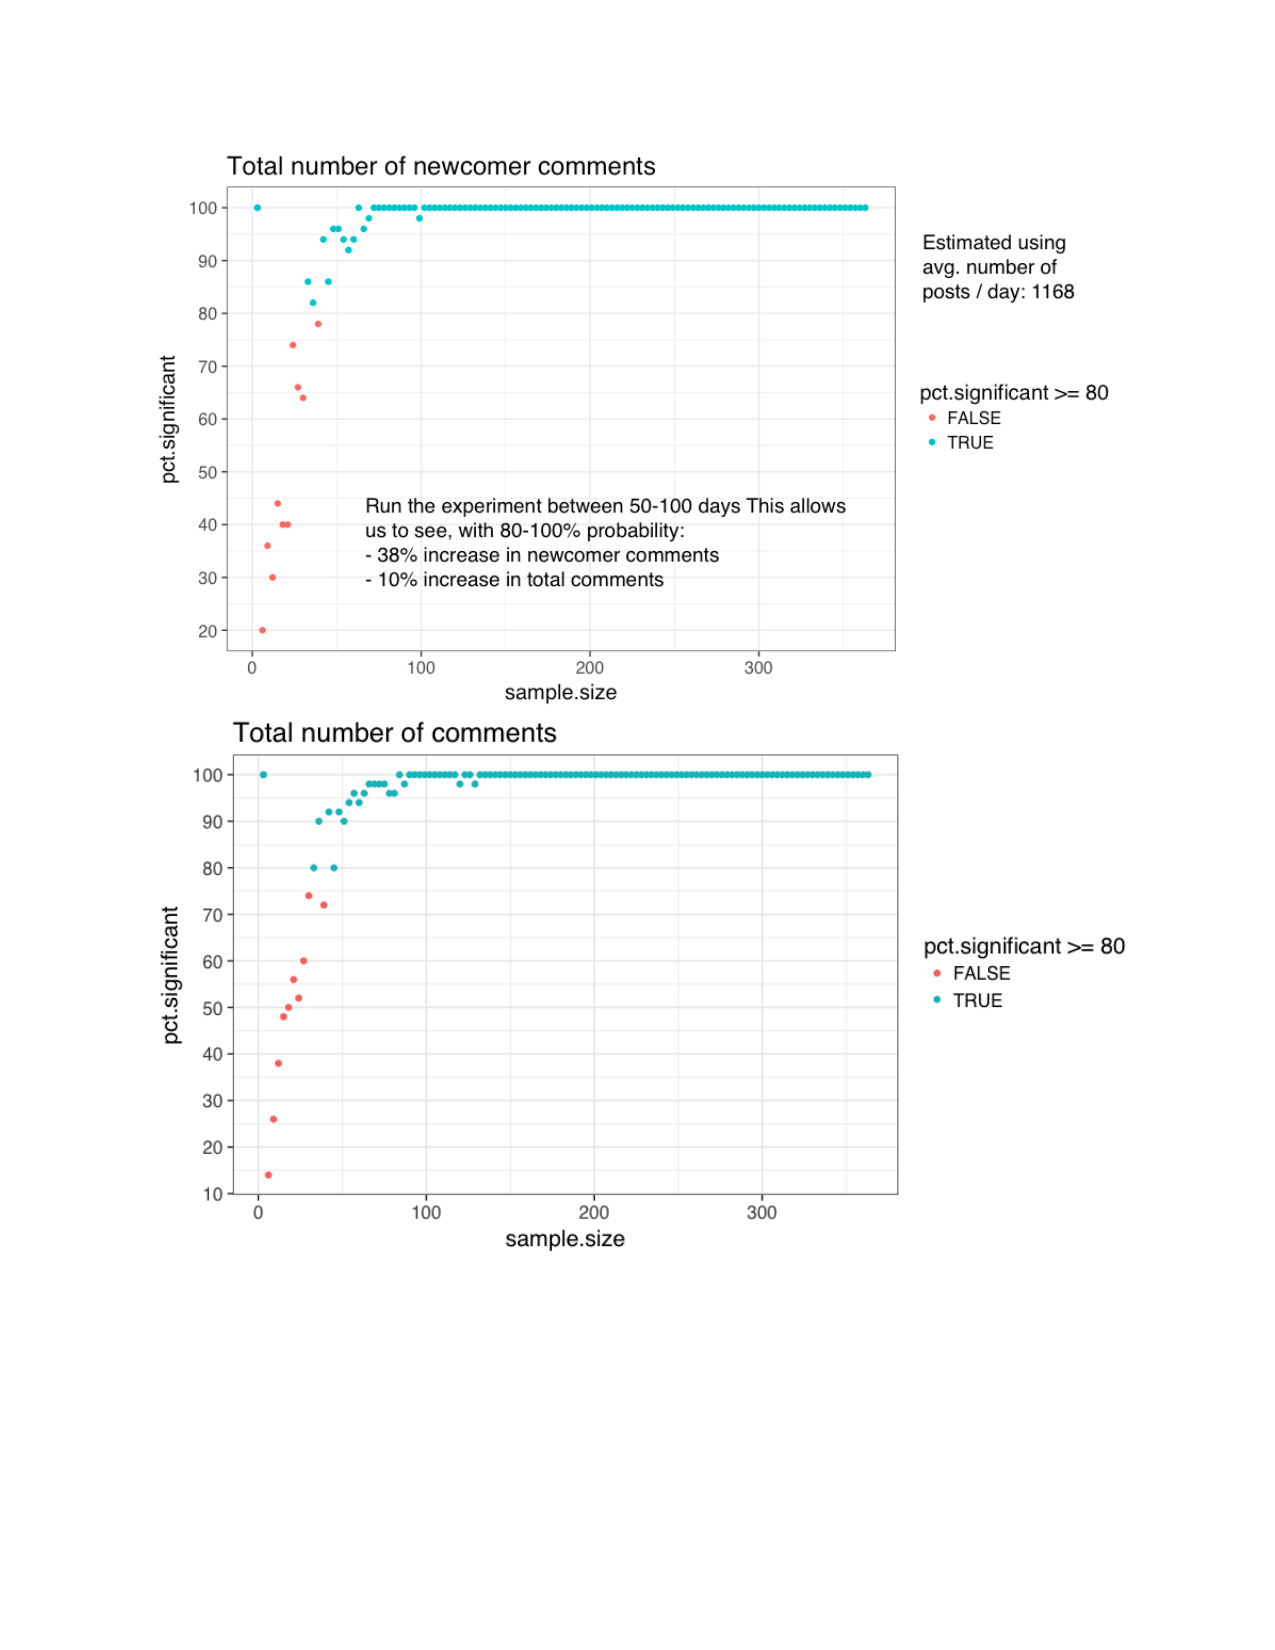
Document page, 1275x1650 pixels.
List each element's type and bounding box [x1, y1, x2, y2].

picture [150, 150, 1146, 1261]
